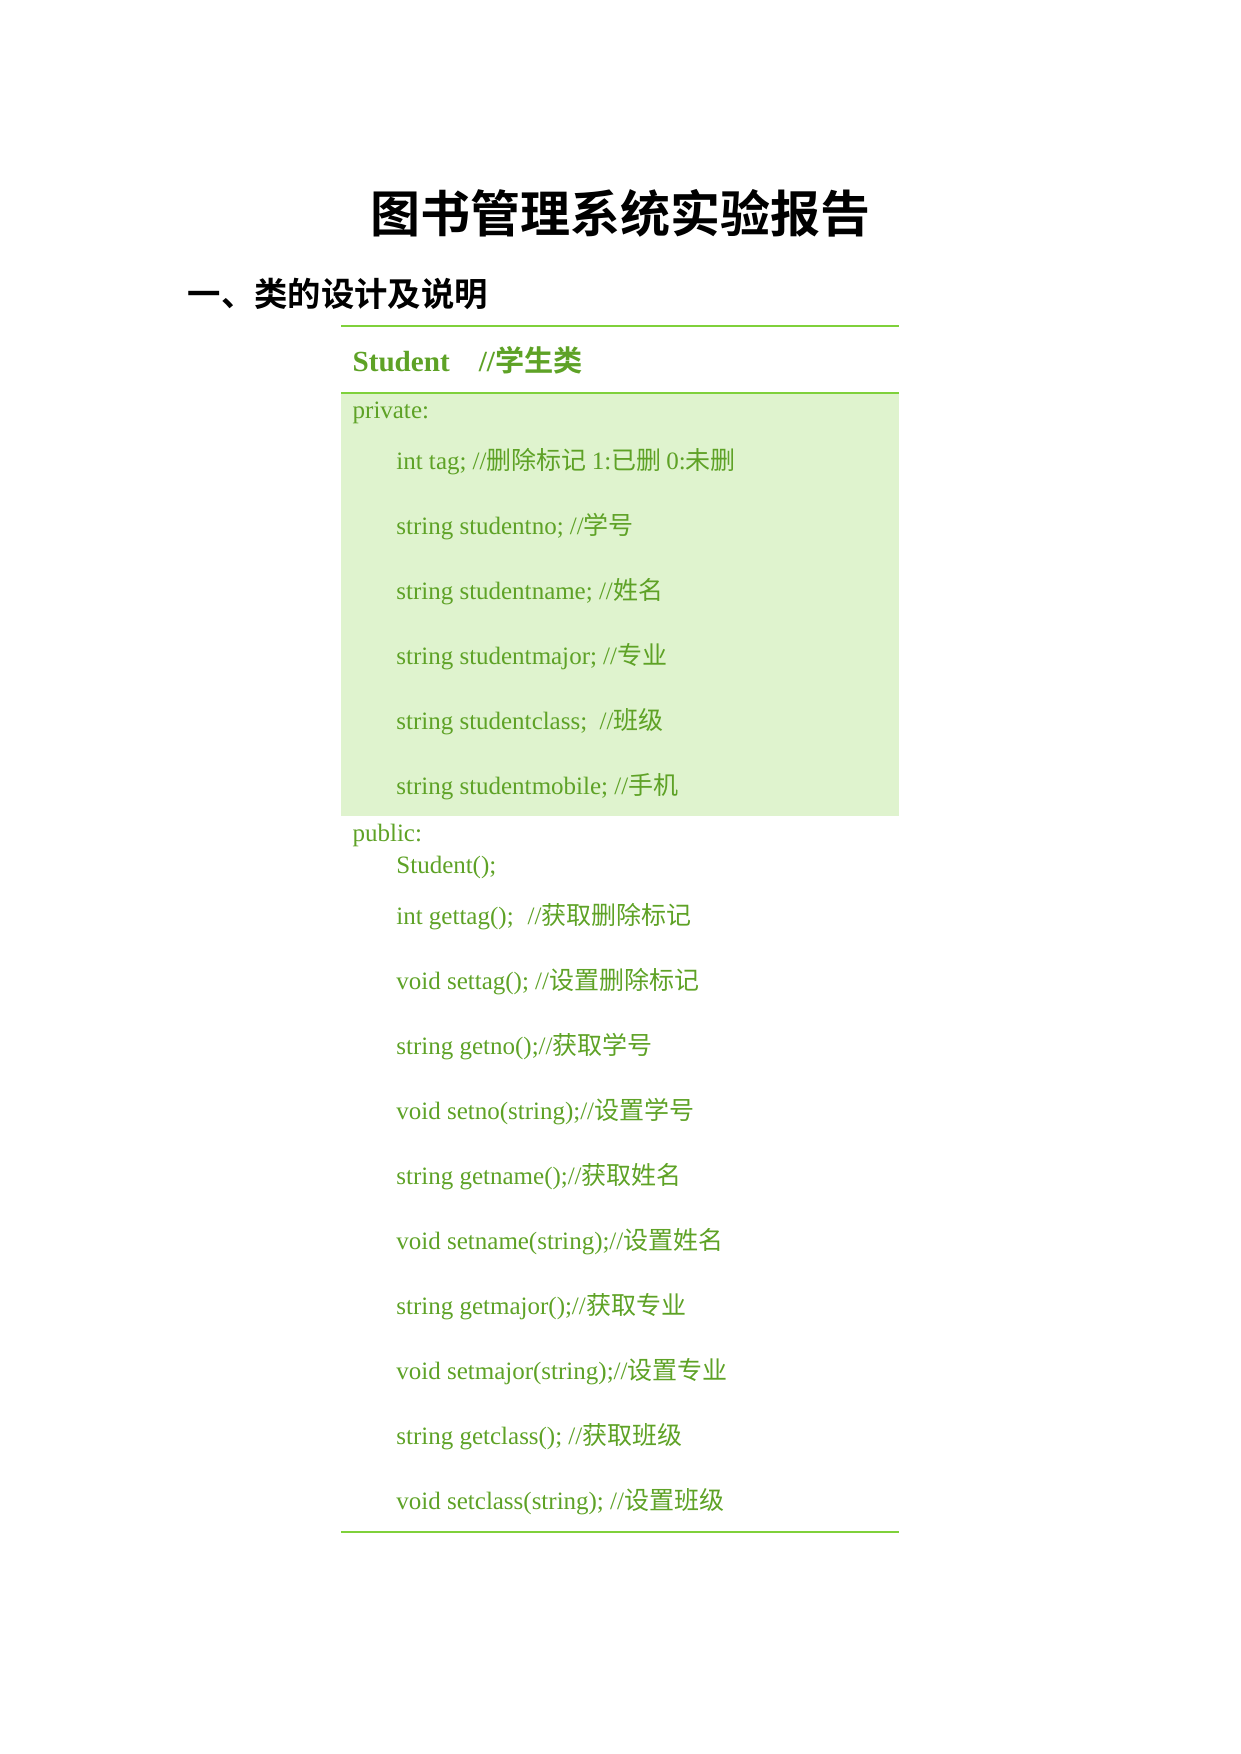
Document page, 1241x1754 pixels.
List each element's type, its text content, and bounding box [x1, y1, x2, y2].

table_header Student //学生类 [341, 327, 899, 392]
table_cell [341, 816, 899, 1531]
text 图书管理系统实验报告 [187, 162, 1053, 259]
text 一、类的设计及说明 [187, 259, 1053, 324]
table_cell private: int tag; //删除标记1:已删0:未删 string studentno; //学号 string studentname; //姓名 string studentmajor; //专业 string studentclass; //班级 string studentmobile; //手机 [341, 394, 899, 816]
